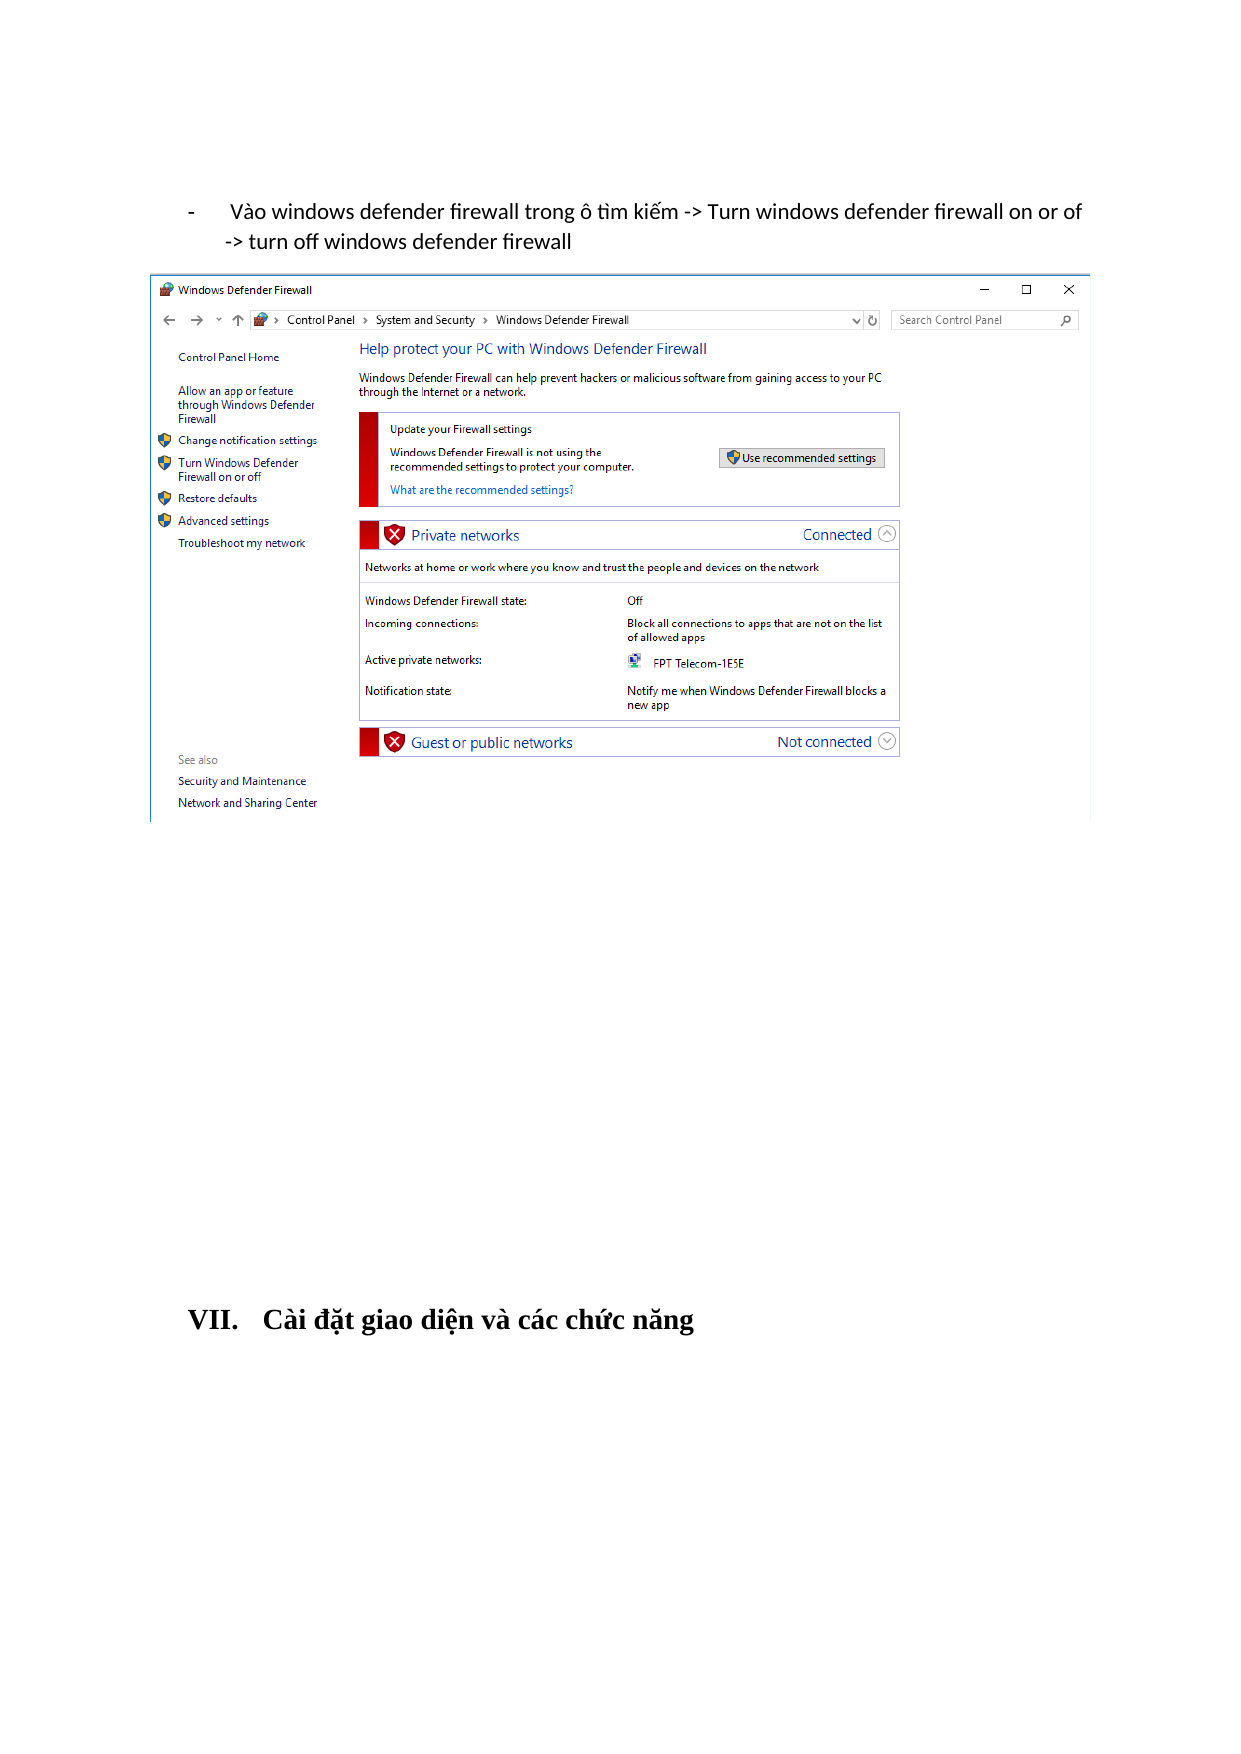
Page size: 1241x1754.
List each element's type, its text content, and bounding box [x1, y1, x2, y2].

list Cài đặt giao diện và các chức năng [187, 1302, 1090, 1336]
picture [150, 273, 1091, 822]
list Vào windows defender firewall trong ô tìm kiếm -> Turn windows defender firewall on or of -> turn off windows defender firewall [187, 197, 1090, 255]
